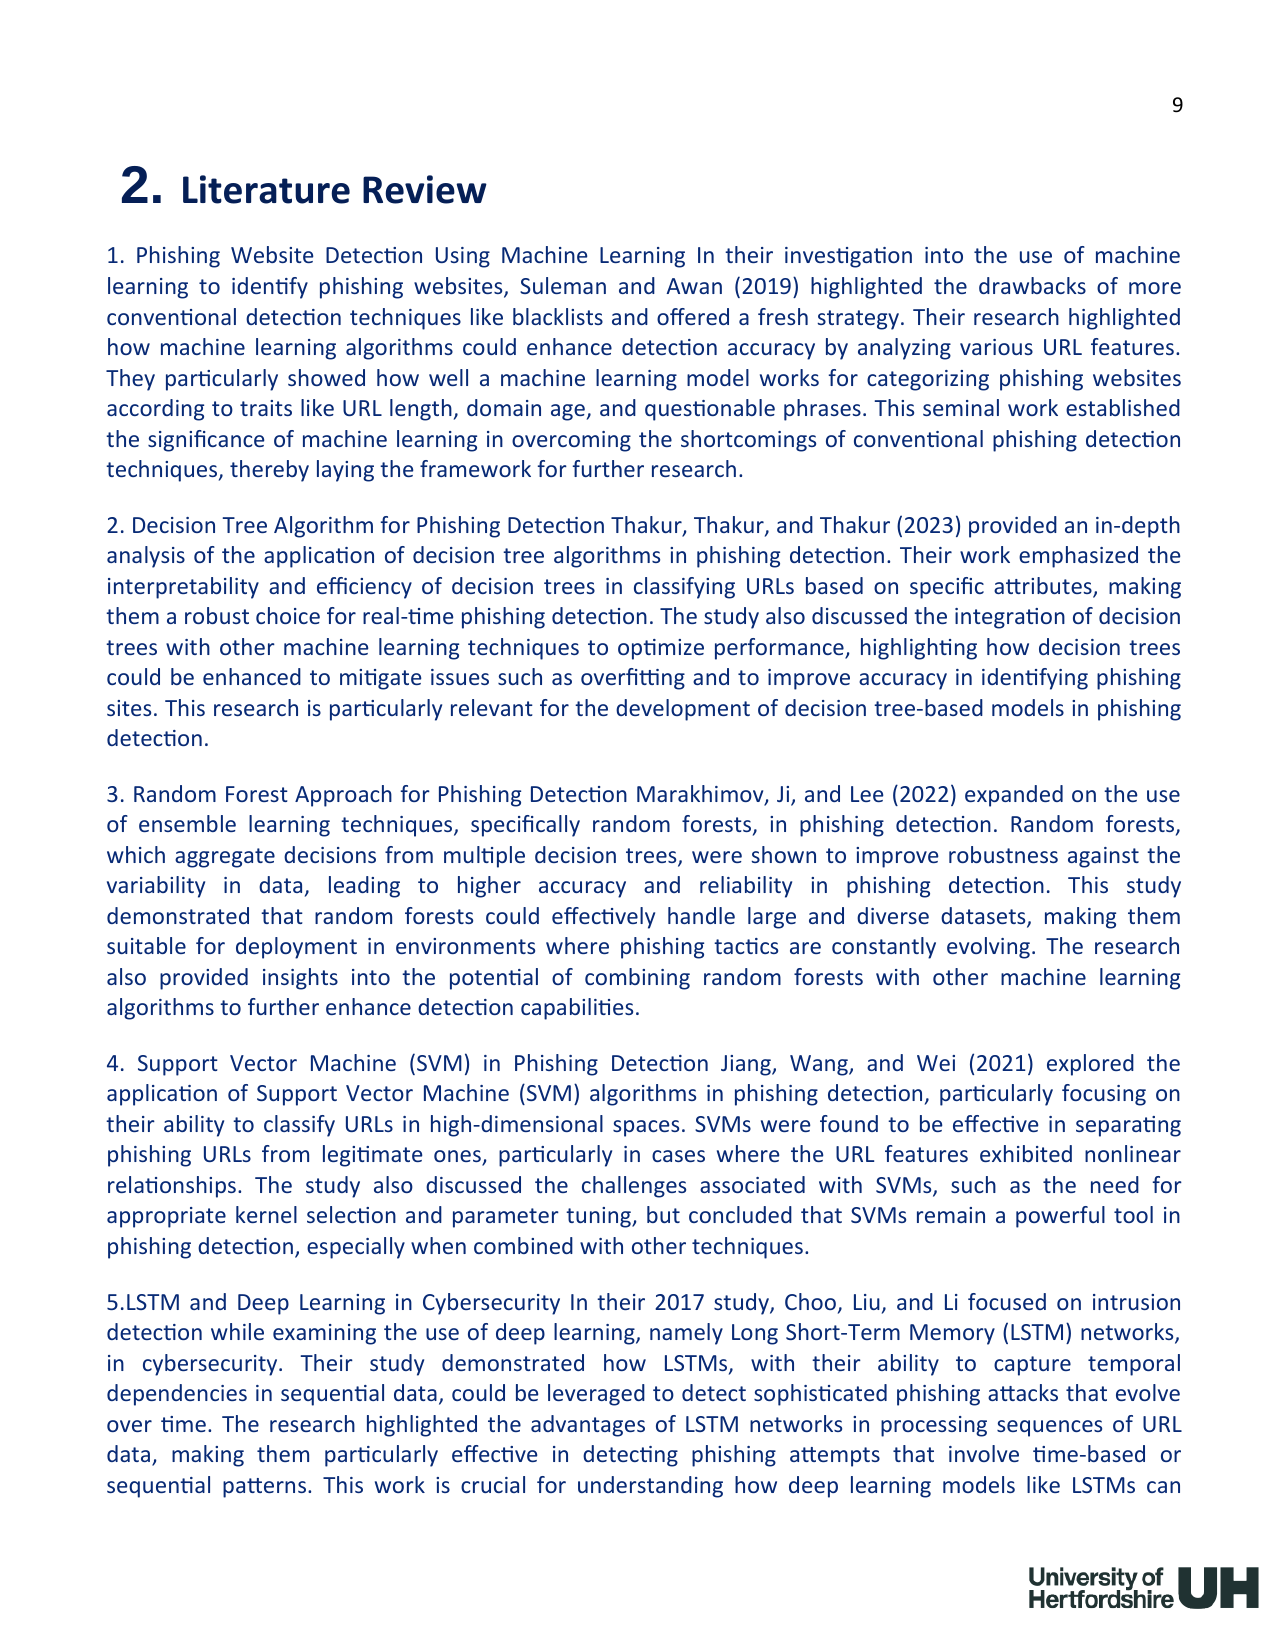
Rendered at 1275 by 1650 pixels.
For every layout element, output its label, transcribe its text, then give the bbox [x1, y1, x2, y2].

picture [1029, 1567, 1259, 1609]
text 4. Support Vector Machine (SVM) in Phishing Detection Jiang, Wang, and Wei (2021) explored the application of Support Vector Machine (SVM) algorithms in phishing detection, particularly focusing on their ability to classify URLs in high-dimensional spaces. SVMs were found to be effective in separating phishing URLs from legitimate ones, particularly in cases where the URL features exhibited nonlinear relationships. The study also discussed the challenges associated with SVMs, such as the need for appropriate kernel selection and parameter tuning, but concluded that SVMs remain a powerful tool in phishing detection, especially when combined with other techniques. [106, 1047, 1183, 1261]
subtitle Literature Review [120, 153, 1183, 214]
text 1. Phishing Website Detection Using Machine Learning In their investigation into the use of machine learning to identify phishing websites, Suleman and Awan (2019) highlighted the drawbacks of more conventional detection techniques like blacklists and offered a fresh strategy. Their research highlighted how machine learning algorithms could enhance detection accuracy by analyzing various URL features. They particularly showed how well a machine learning model works for categorizing phishing websites according to traits like URL length, domain age, and questionable phrases. This seminal work established the significance of machine learning in overcoming the shortcomings of conventional phishing detection techniques, thereby laying the framework for further research. [106, 239, 1183, 484]
text 2. Decision Tree Algorithm for Phishing Detection Thakur, Thakur, and Thakur (2023) provided an in-depth analysis of the application of decision tree algorithms in phishing detection. Their work emphasized the interpretability and efficiency of decision trees in classifying URLs based on specific attributes, making them a robust choice for real-time phishing detection. The study also discussed the integration of decision trees with other machine learning techniques to optimize performance, highlighting how decision trees could be enhanced to mitigate issues such as overfitting and to improve accuracy in identifying phishing sites. This research is particularly relevant for the development of decision tree-based models in phishing detection. [106, 509, 1183, 753]
text 3. Random Forest Approach for Phishing Detection Marakhimov, Ji, and Lee (2022) expanded on the use of ensemble learning techniques, specifically random forests, in phishing detection. Random forests, which aggregate decisions from multiple decision trees, were shown to improve robustness against the variability in data, leading to higher accuracy and reliability in phishing detection. This study demonstrated that random forests could effectively handle large and diverse datasets, making them suitable for deployment in environments where phishing tactics are constantly evolving. The research also provided insights into the potential of combining random forests with other machine learning algorithms to further enhance detection capabilities. [106, 778, 1183, 1022]
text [106, 1286, 1183, 1499]
